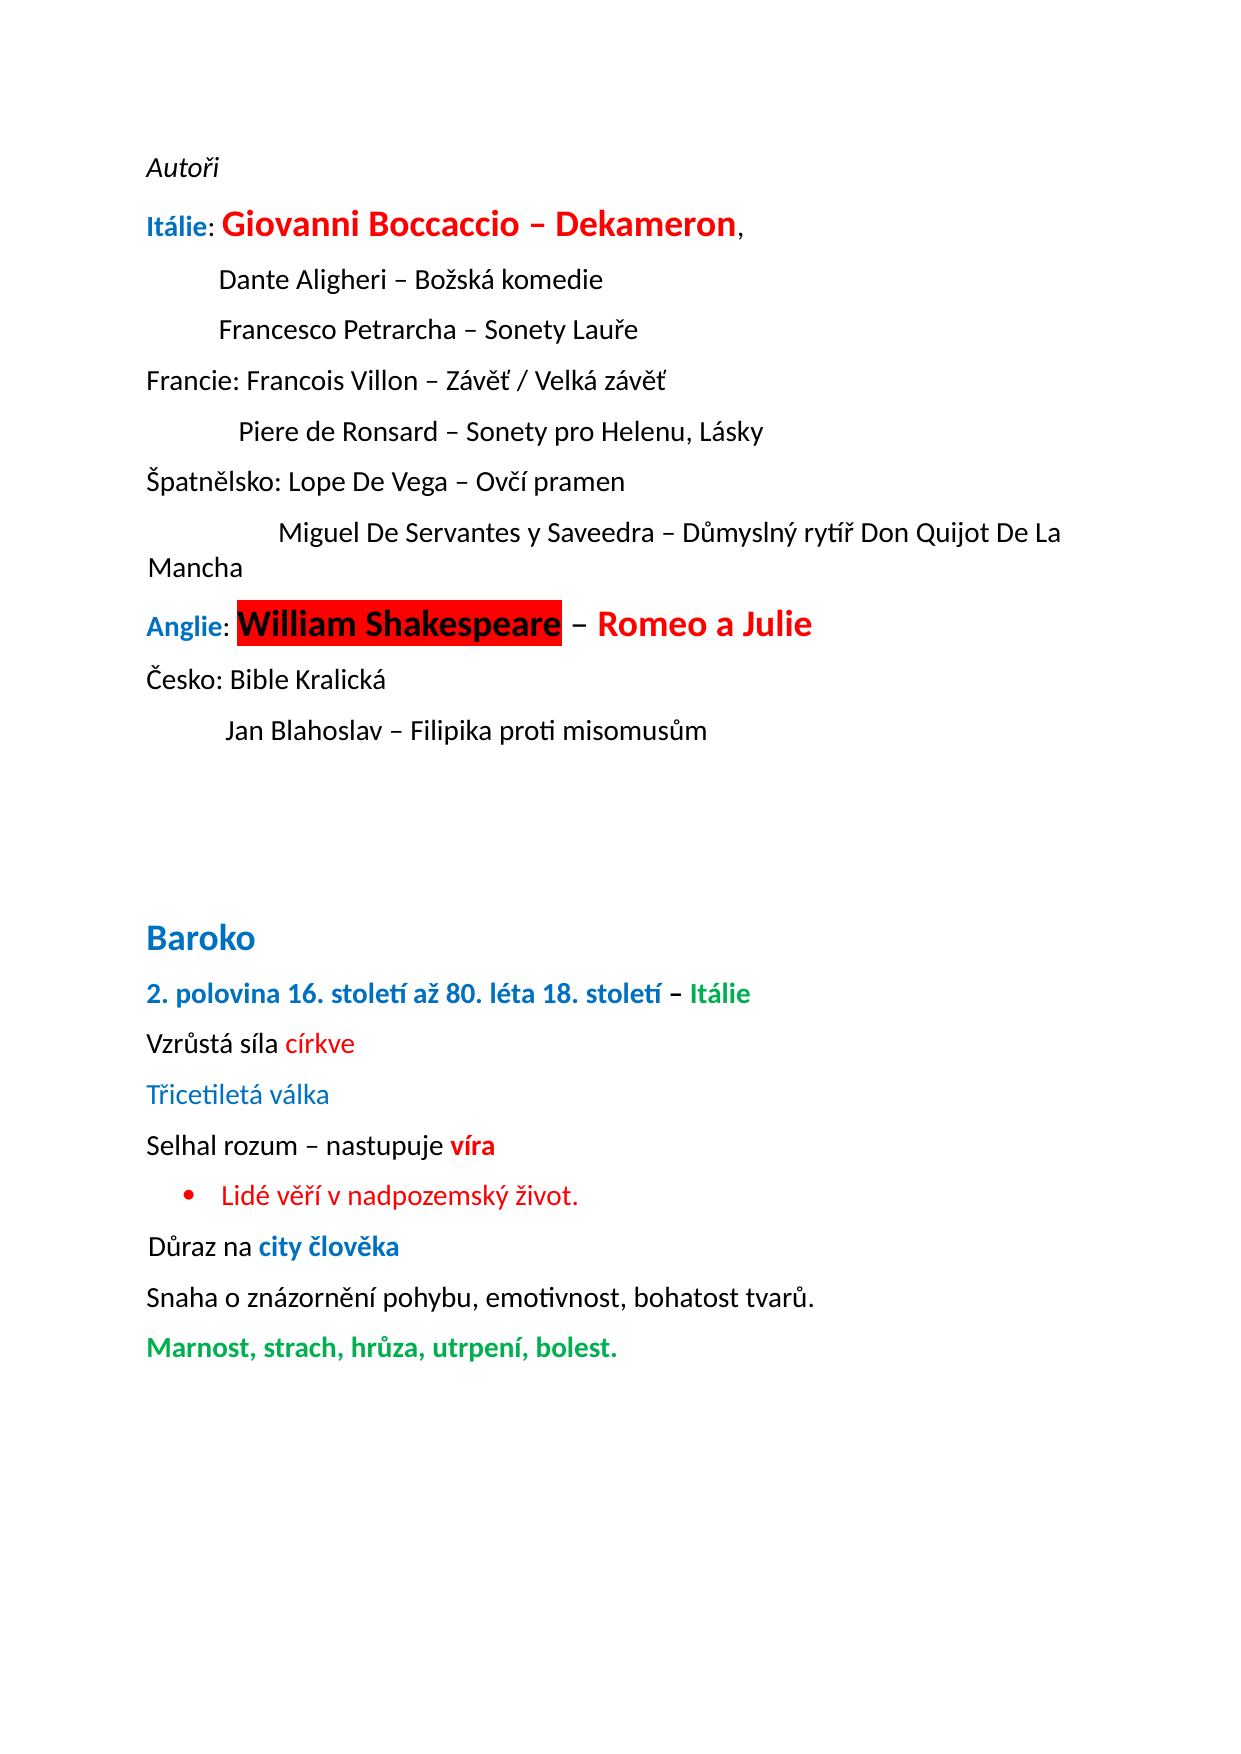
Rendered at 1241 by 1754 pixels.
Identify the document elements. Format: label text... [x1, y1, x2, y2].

text 2. polovina 16. století až 80. léta 18. století – Itálie [146, 975, 1092, 1011]
list Lidé věří v nadpozemský život. [184, 1177, 1092, 1213]
text Důraz na city člověka [148, 1228, 1092, 1264]
text Marnost, strach, hrůza, utrpení, bolest. [146, 1329, 1092, 1365]
text Francie: Francois Villon – Závěť / Velká závěť [146, 362, 1092, 398]
subtitle Baroko [146, 914, 1092, 960]
text Itálie: Giovanni Boccaccio – Dekameron, [146, 200, 1092, 246]
text Dante Aligheri – Božská komedie [146, 261, 1092, 296]
text Jan Blahoslav – Filipika proti misomusům [146, 712, 1092, 747]
text Snaha o znázornění pohybu, emotivnost, bohatost tvarů. [146, 1279, 1092, 1314]
text Anglie: William Shakespeare – Romeo a Julie [146, 600, 237, 646]
text Selhal rozum – nastupuje víra [146, 1127, 1092, 1162]
subtitle Autoři [146, 149, 1092, 185]
text Miguel De Servantes y Saveedra – Důmyslný rytíř Don Quijot De La Mancha [146, 514, 1092, 585]
text Třicetiletá válka [146, 1076, 1092, 1112]
text Anglie: William Shakespeare – Romeo a Julie [562, 600, 1092, 646]
text Vzrůstá síla církve [146, 1026, 1092, 1061]
text Česko: Bible Kralická [146, 661, 1092, 697]
text Špatnělsko: Lope De Vega – Ovčí pramen [146, 463, 1092, 499]
text Piere de Ronsard – Sonety pro Helenu, Lásky [146, 413, 1092, 448]
text Francesco Petrarcha – Sonety Lauře [146, 311, 1092, 347]
